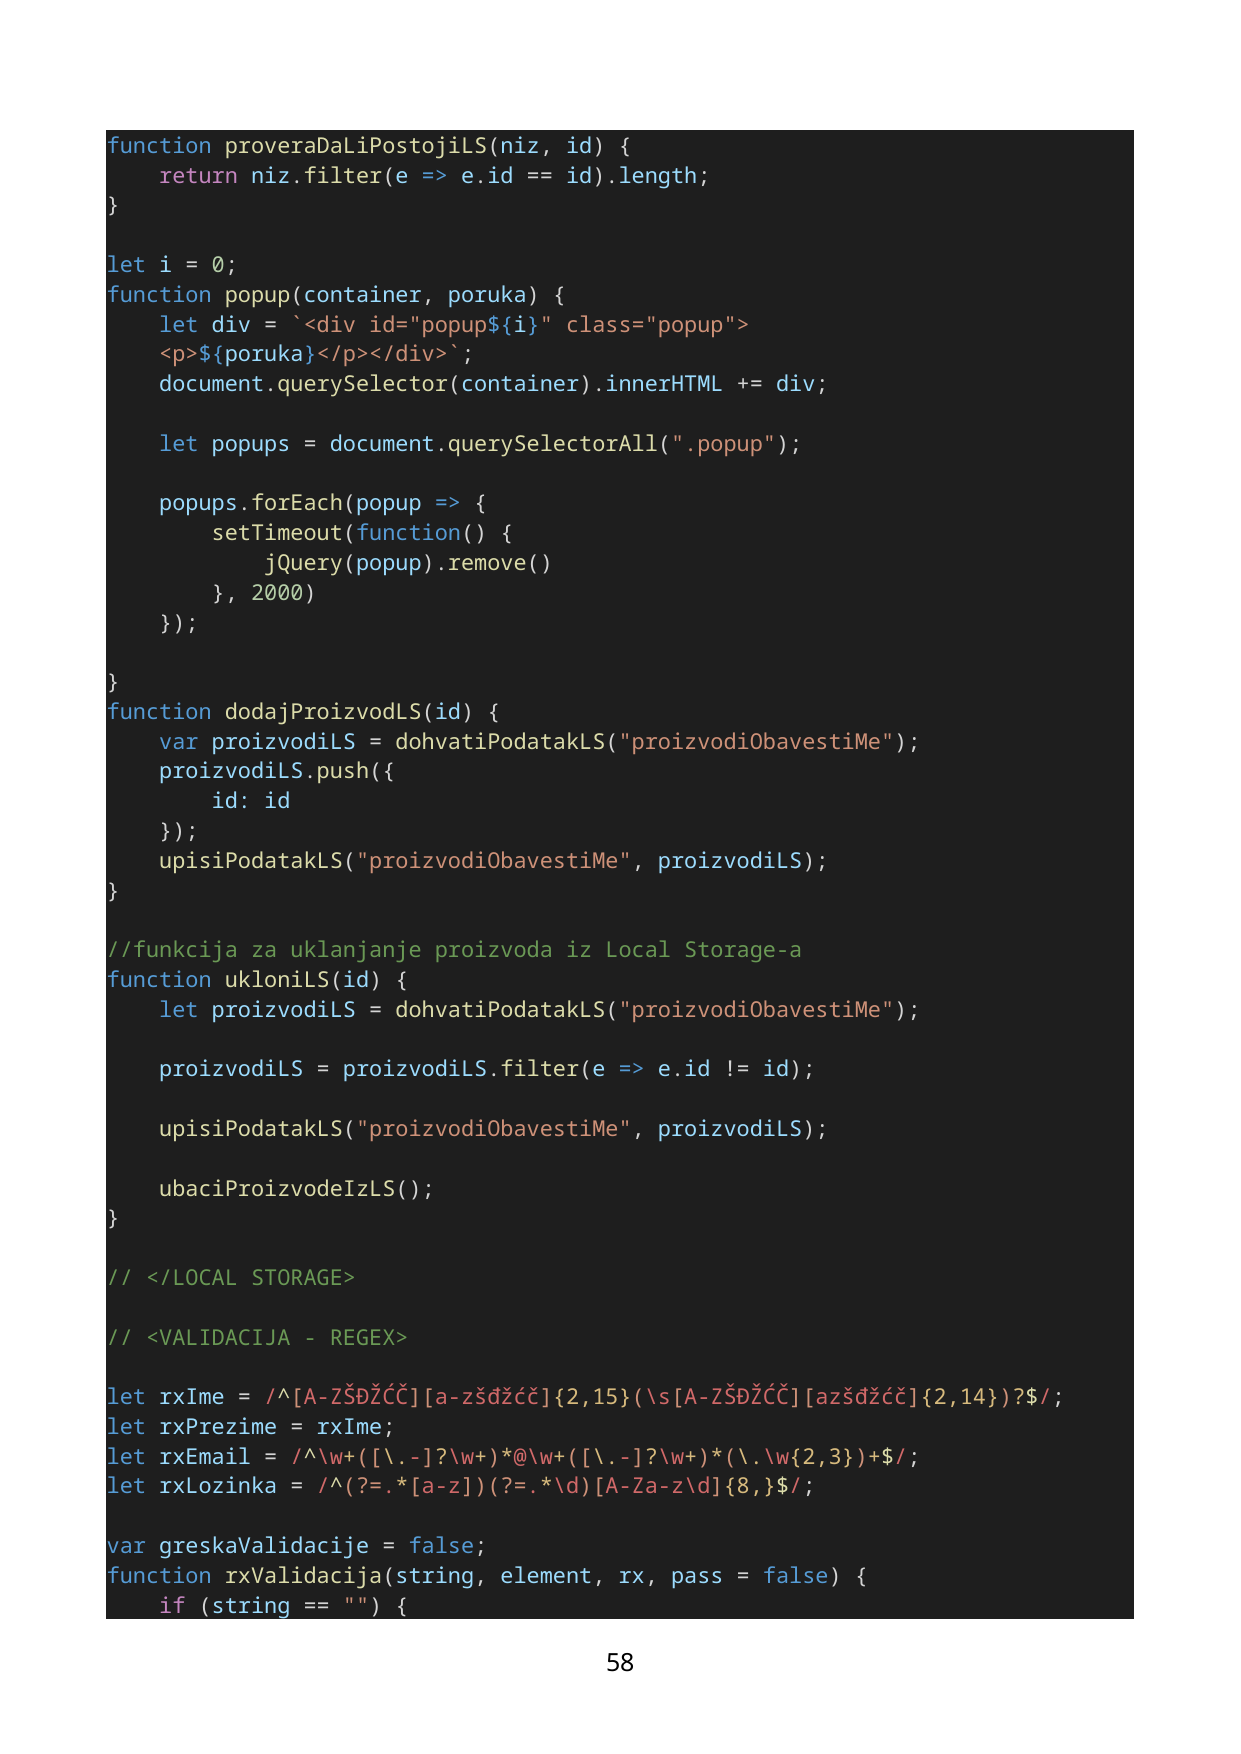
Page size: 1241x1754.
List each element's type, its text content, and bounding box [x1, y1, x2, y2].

text upisiPodatakLS("proizvodiObavestiMe", proizvodiLS); [106, 1113, 1134, 1143]
text setTimeout(function() { [106, 517, 1134, 547]
text ubaciProizvodeIzLS(); [106, 1173, 1134, 1202]
text function dodajProizvodLS(id) { [106, 696, 1134, 726]
text // </LOCAL STORAGE> [106, 1262, 1134, 1292]
text }, 2000) [106, 577, 1134, 607]
text let rxLozinka = /^(?=.*[a-z])(?=.*\d)[A-Za-z\d]{8,}$/; [106, 1471, 1134, 1500]
text } [106, 189, 1134, 219]
text var greskaValidacije = false; [106, 1530, 1134, 1560]
text function popup(container, poruka) { [106, 279, 1134, 309]
text //funkcija za uklanjanje proizvoda iz Local Storage-a [106, 934, 1134, 964]
text } [106, 875, 1134, 904]
text let i = 0; [106, 249, 1134, 279]
text function ukloniLS(id) { [106, 964, 1134, 994]
text let rxIme = /^[A-ZŠĐŽĆČ][a-zšđžćč]{2,15}(\s[A-ZŠĐŽĆČ][azšđžćč]{2,14})?$/; [106, 1381, 1134, 1411]
text jQuery(popup).remove() [106, 547, 1134, 577]
text } [106, 666, 1134, 696]
text } [106, 1202, 1134, 1232]
text proizvodiLS.push({ [106, 756, 1134, 785]
text // <VALIDACIJA - REGEX> [106, 1322, 1134, 1351]
text let popups = document.querySelectorAll(".popup"); [106, 428, 1134, 458]
text upisiPodatakLS("proizvodiObavestiMe", proizvodiLS); [106, 845, 1134, 875]
text id: id [106, 785, 1134, 815]
text let rxEmail = /^\w+([\.-]?\w+)*@\w+([\.-]?\w+)*(\.\w{2,3})+$/; [106, 1441, 1134, 1471]
text let div = `<div id="popup${i}" class="popup"> [106, 309, 1134, 338]
text let rxPrezime = rxIme; [106, 1411, 1134, 1441]
text proizvodiLS = proizvodiLS.filter(e => e.id != id); [106, 1053, 1134, 1083]
text }); [106, 607, 1134, 636]
text if (string == "") { [106, 1590, 1134, 1619]
text return niz.filter(e => e.id == id).length; [106, 160, 1134, 189]
text var proizvodiLS = dohvatiPodatakLS("proizvodiObavestiMe"); [106, 726, 1134, 756]
text document.querySelector(container).innerHTML += div; [106, 368, 1134, 398]
text <p>${poruka}</p></div>`; [106, 338, 1134, 368]
text popups.forEach(popup => { [106, 487, 1134, 517]
text let proizvodiLS = dohvatiPodatakLS("proizvodiObavestiMe"); [106, 994, 1134, 1024]
text function rxValidacija(string, element, rx, pass = false) { [106, 1560, 1134, 1590]
text }); [106, 815, 1134, 845]
text function proveraDaLiPostojiLS(niz, id) { [106, 130, 1134, 160]
